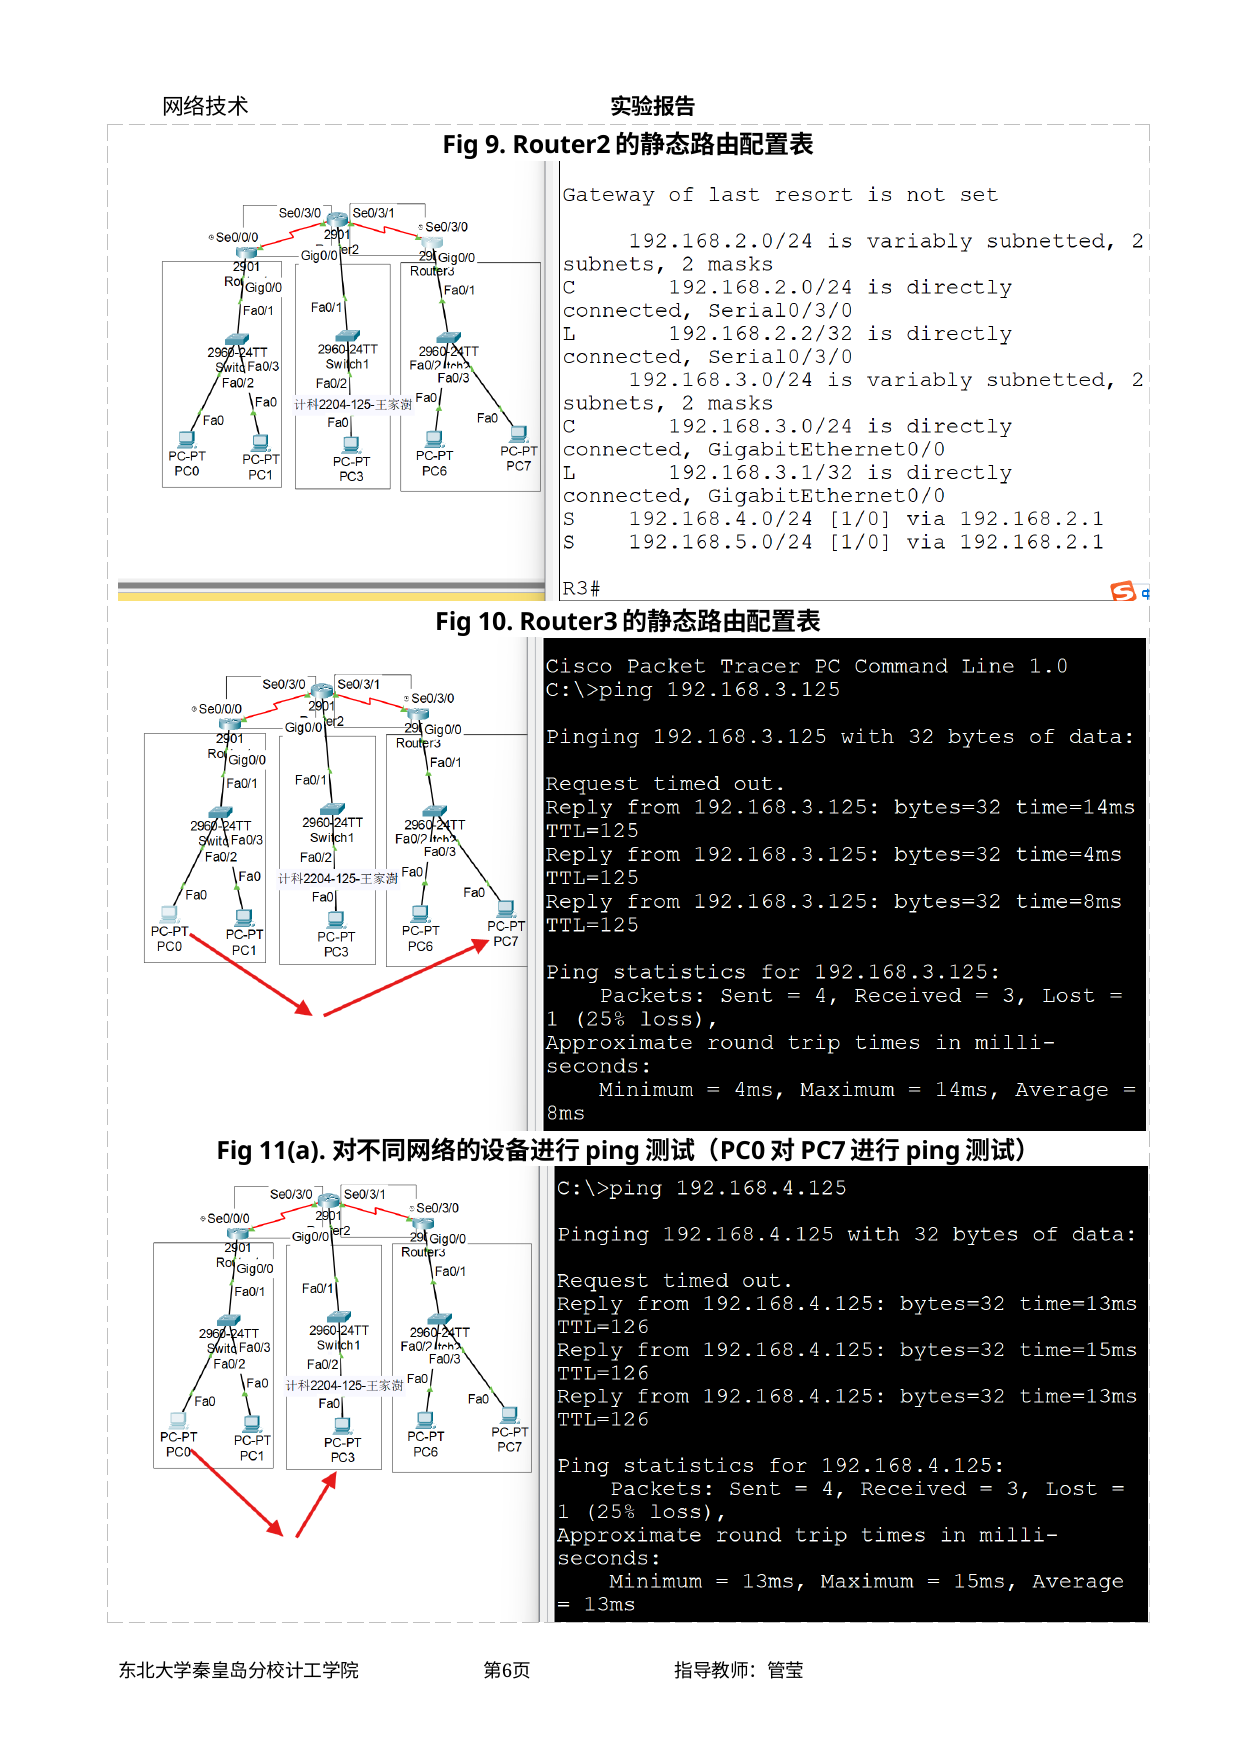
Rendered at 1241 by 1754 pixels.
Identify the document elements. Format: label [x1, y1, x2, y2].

picture [118, 1166, 1150, 1622]
picture [118, 637, 1150, 1131]
picture [118, 161, 1150, 601]
table_cell [107, 124, 1149, 1622]
